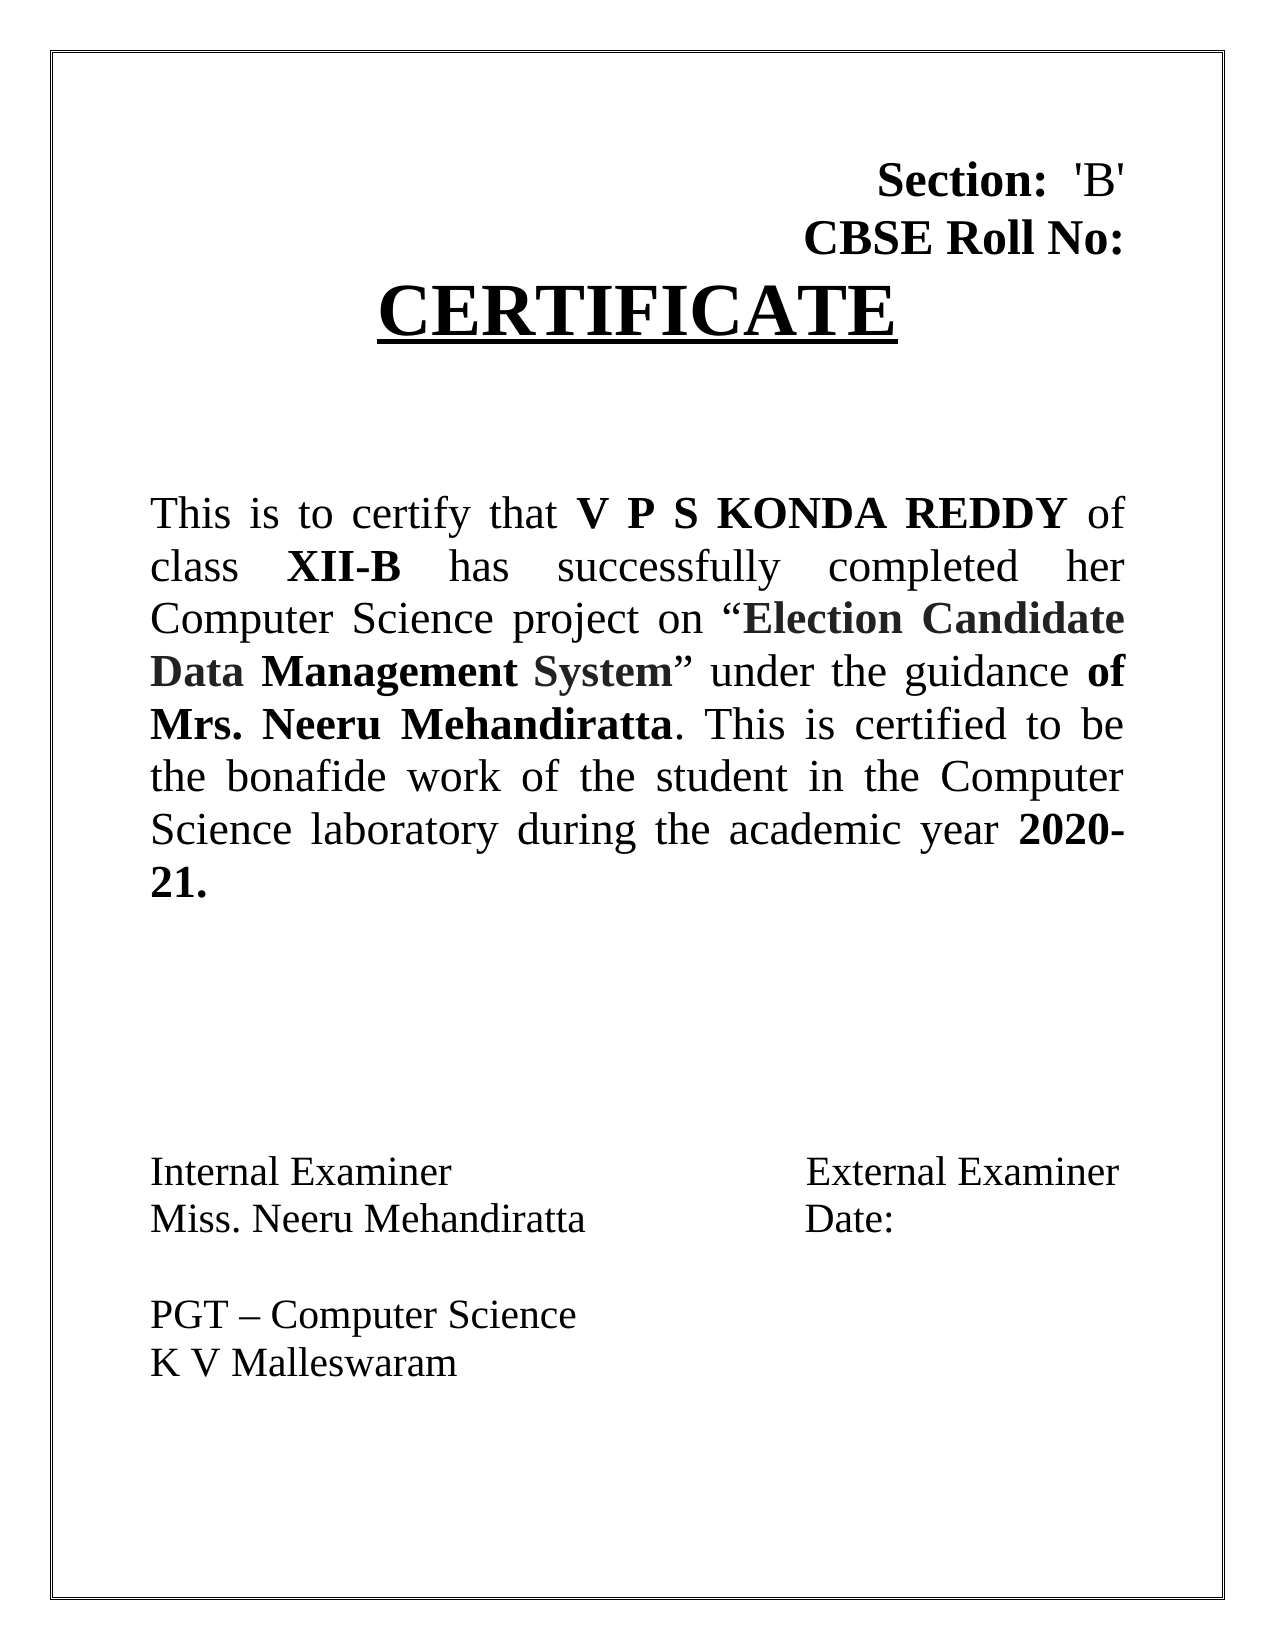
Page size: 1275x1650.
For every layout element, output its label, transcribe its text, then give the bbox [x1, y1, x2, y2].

text CBSE Roll No: [150, 207, 1125, 265]
text Section: 'B' [150, 150, 1125, 207]
text K V Malleswaram [150, 1338, 1125, 1386]
text PGT – Computer Science [150, 1290, 1125, 1338]
text Miss. Neeru Mehandiratta Date: [150, 1194, 1125, 1242]
text CERTIFICATE [150, 265, 1125, 351]
text Internal Examiner External Examiner [150, 1146, 1125, 1194]
text This is to certify that V P S KONDA REDDY of class XII-B has successfully completed her Computer Science project on “Election Candidate Data Management System” under the guidance of Mrs. Neeru Mehandiratta. This is certified to be the bonafide work of the student in the Computer Science laboratory during the academic year 2020-21. [150, 485, 1125, 907]
